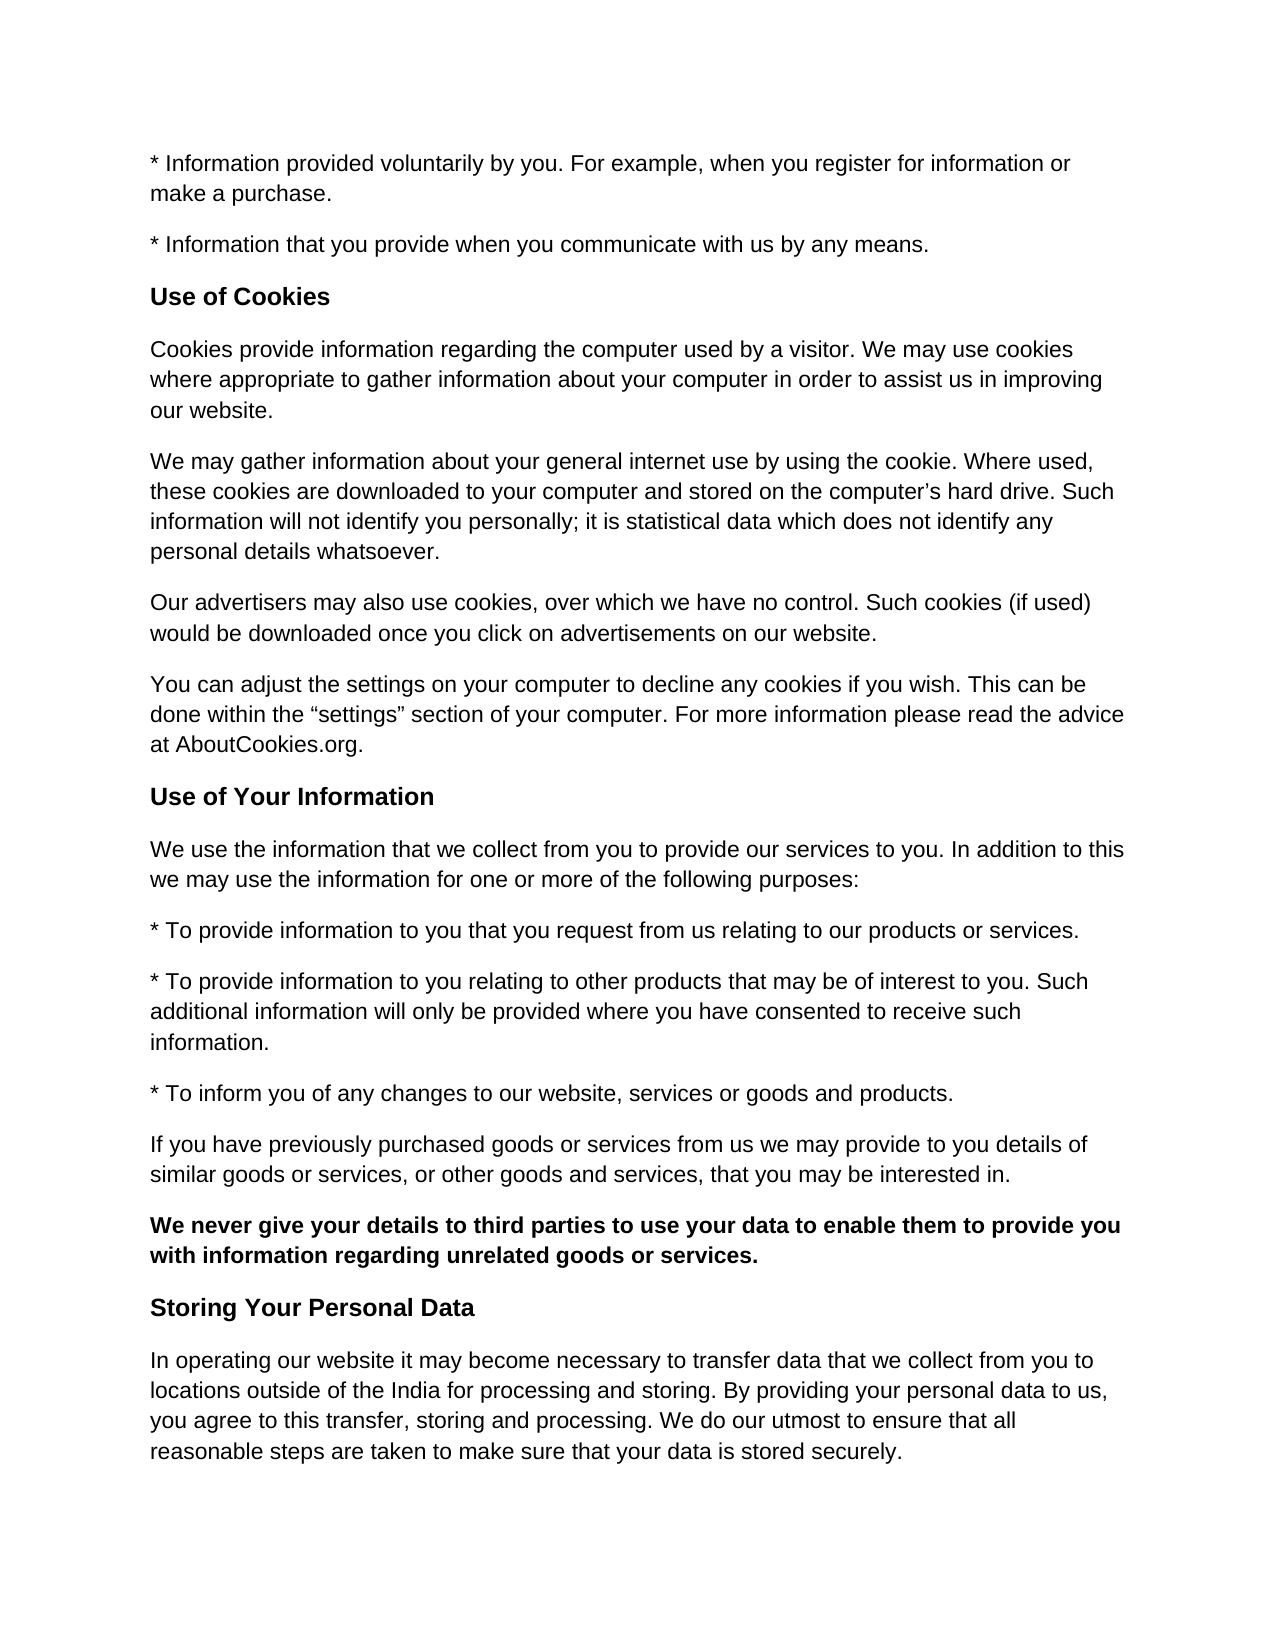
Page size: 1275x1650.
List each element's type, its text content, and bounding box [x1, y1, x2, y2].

text * To inform you of any changes to our website, services or goods and products. [150, 1079, 1125, 1106]
text * To provide information to you that you request from us relating to our products or services. [150, 917, 1125, 943]
text * Information provided voluntarily by you. For example, when you register for information or make a purchase. [150, 150, 1125, 207]
text We use the information that we collect from you to provide our services to you. In addition to this we may use the information for one or more of the following purposes: [150, 836, 1125, 892]
text We may gather information about your general internet use by using the cookie. Where used, these cookies are downloaded to your computer and stored on the computer’s hard drive. Such information will not identify you personally; it is statistical data which does not identify any personal details whatsoever. [150, 448, 1125, 564]
text If you have previously purchased goods or services from us we may provide to you details of similar goods or services, or other goods and services, that you may be interested in. [150, 1131, 1125, 1187]
text We never give your details to third parties to use your data to enable them to provide you with information regarding unrelated goods or services. [150, 1212, 1125, 1268]
text * To provide information to you relating to other products that may be of interest to you. Such additional information will only be provided where you have consented to receive such information. [150, 968, 1125, 1055]
text Our advertisers may also use cookies, over which we have no control. Such cookies (if used) would be downloaded once you click on advertisements on our website. [150, 589, 1125, 646]
text Storing Your Personal Data [150, 1293, 1125, 1322]
text Use of Cookies [150, 282, 1125, 311]
text Use of Your Information [150, 782, 1125, 811]
text You can adjust the settings on your computer to decline any cookies if you wish. This can be done within the “settings” section of your computer. For more information please read the advice at AboutCookies.org. [150, 671, 1125, 757]
text Cookies provide information regarding the computer used by a visitor. We may use cookies where appropriate to gather information about your computer in order to assist us in improving our website. [150, 336, 1125, 423]
text * Information that you provide when you communicate with us by any means. [150, 231, 1125, 258]
text In operating our website it may become necessary to transfer data that we collect from you to locations outside of the India for processing and storing. By providing your personal data to us, you agree to this transfer, storing and processing. We do our utmost to ensure that all reasonable steps are taken to make sure that your data is stored securely. [150, 1347, 1125, 1464]
